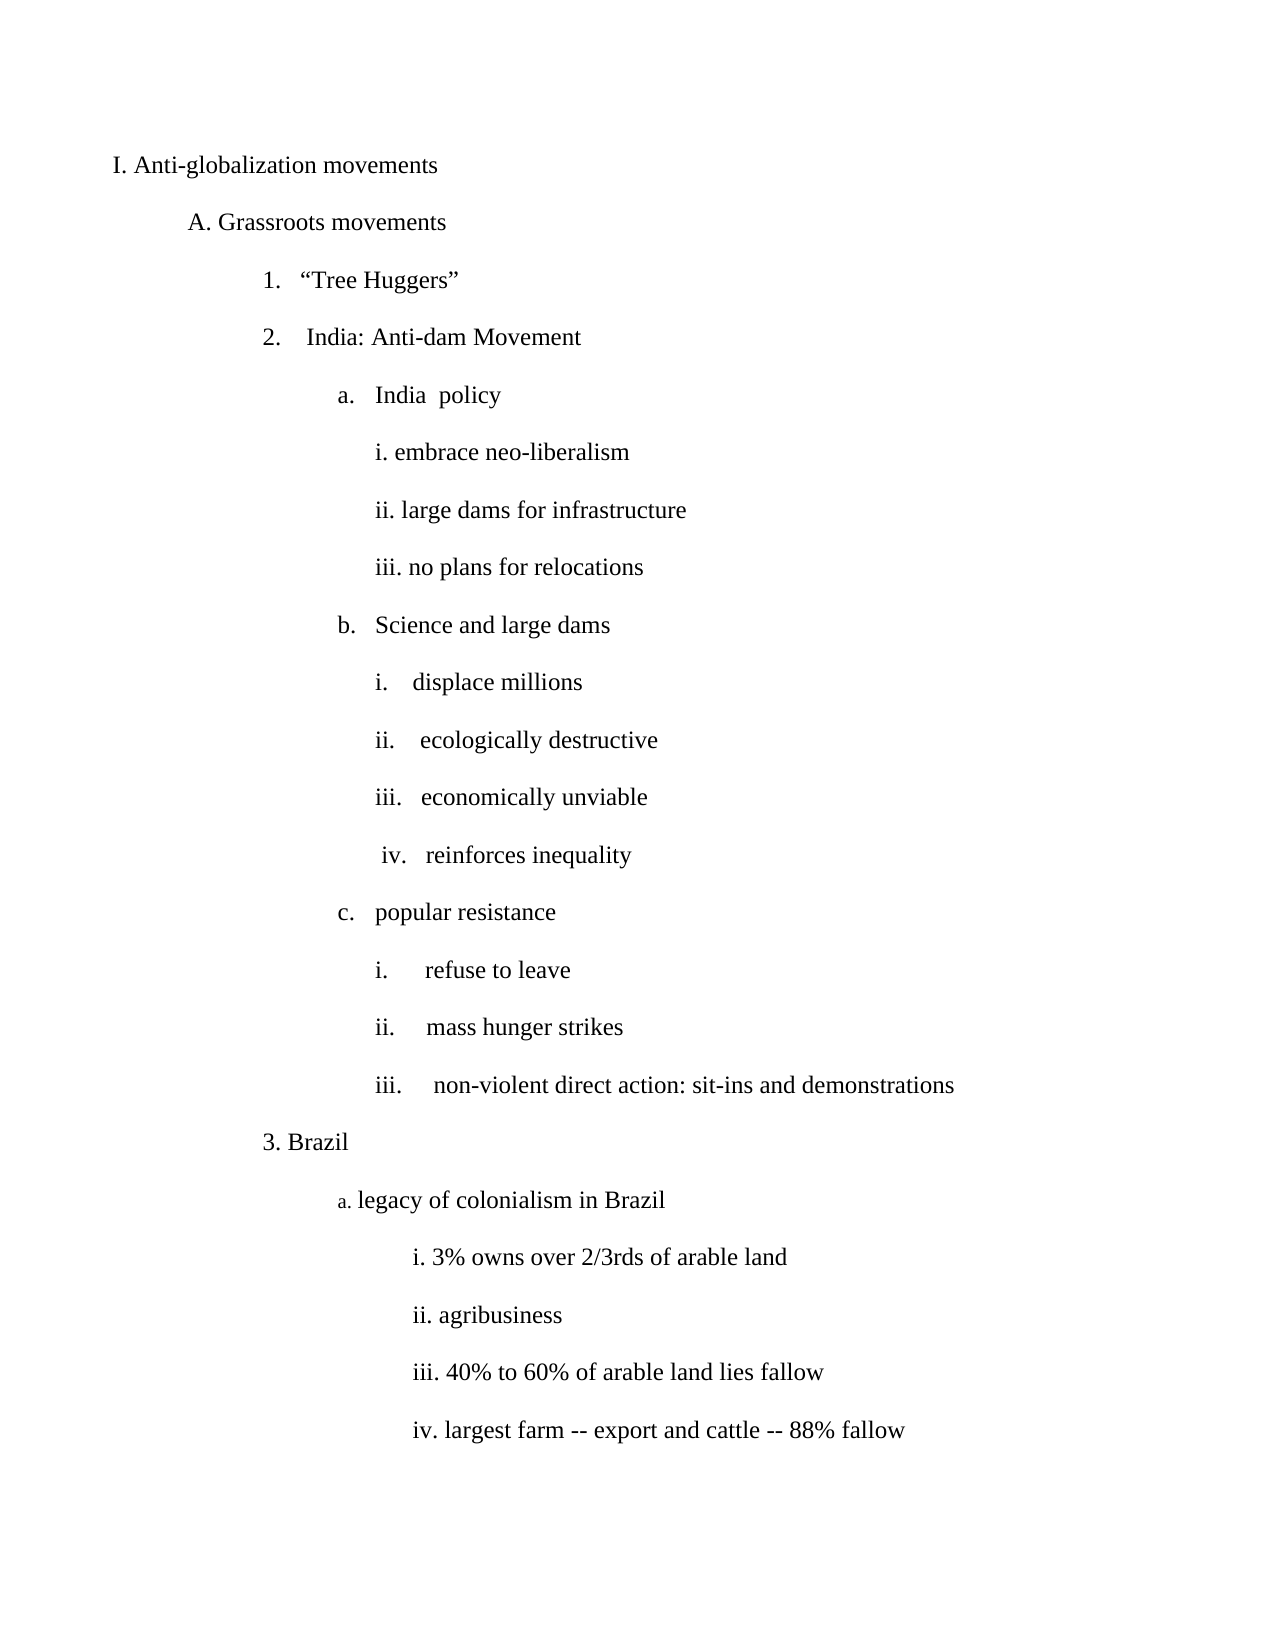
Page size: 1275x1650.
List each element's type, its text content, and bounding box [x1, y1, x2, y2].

text ii. mass hunger strikes [375, 1012, 1087, 1041]
list refuse to leave [375, 955, 1087, 984]
text iii. economically unviable [187, 782, 1087, 811]
text iv. largest farm -- export and cattle -- 88% fallow [187, 1415, 1162, 1444]
text iii. 40% to 60% of arable land lies fallow [187, 1357, 1162, 1386]
text a. legacy of colonialism in [337, 1185, 1162, 1214]
text iii. no plans for relocations [187, 552, 1087, 581]
text i. embrace neo-liberalism [375, 437, 1087, 466]
list displace millions [375, 667, 1087, 696]
text iii. non-violent direct action: sit-ins and demonstrations [375, 1070, 1087, 1099]
text 3. [187, 1127, 1087, 1156]
text i. 3% owns over 2/3rds of arable land [187, 1242, 1162, 1271]
list popular resistance [337, 897, 1087, 926]
list : Anti-dam Movement [262, 322, 1087, 351]
list Science and large dams [337, 610, 1087, 639]
text ii. large dams for infrastructure [337, 495, 1087, 524]
text ii. agribusiness [187, 1300, 1162, 1329]
list “Tree Huggers” [262, 265, 1087, 294]
text ii. ecologically destructive [375, 725, 1087, 754]
text iv. reinforces inequality [337, 840, 1087, 869]
text A. Grassroots movements [187, 207, 1087, 236]
list policy [337, 380, 1087, 409]
text I. Anti-globalization movements [112, 150, 1087, 179]
